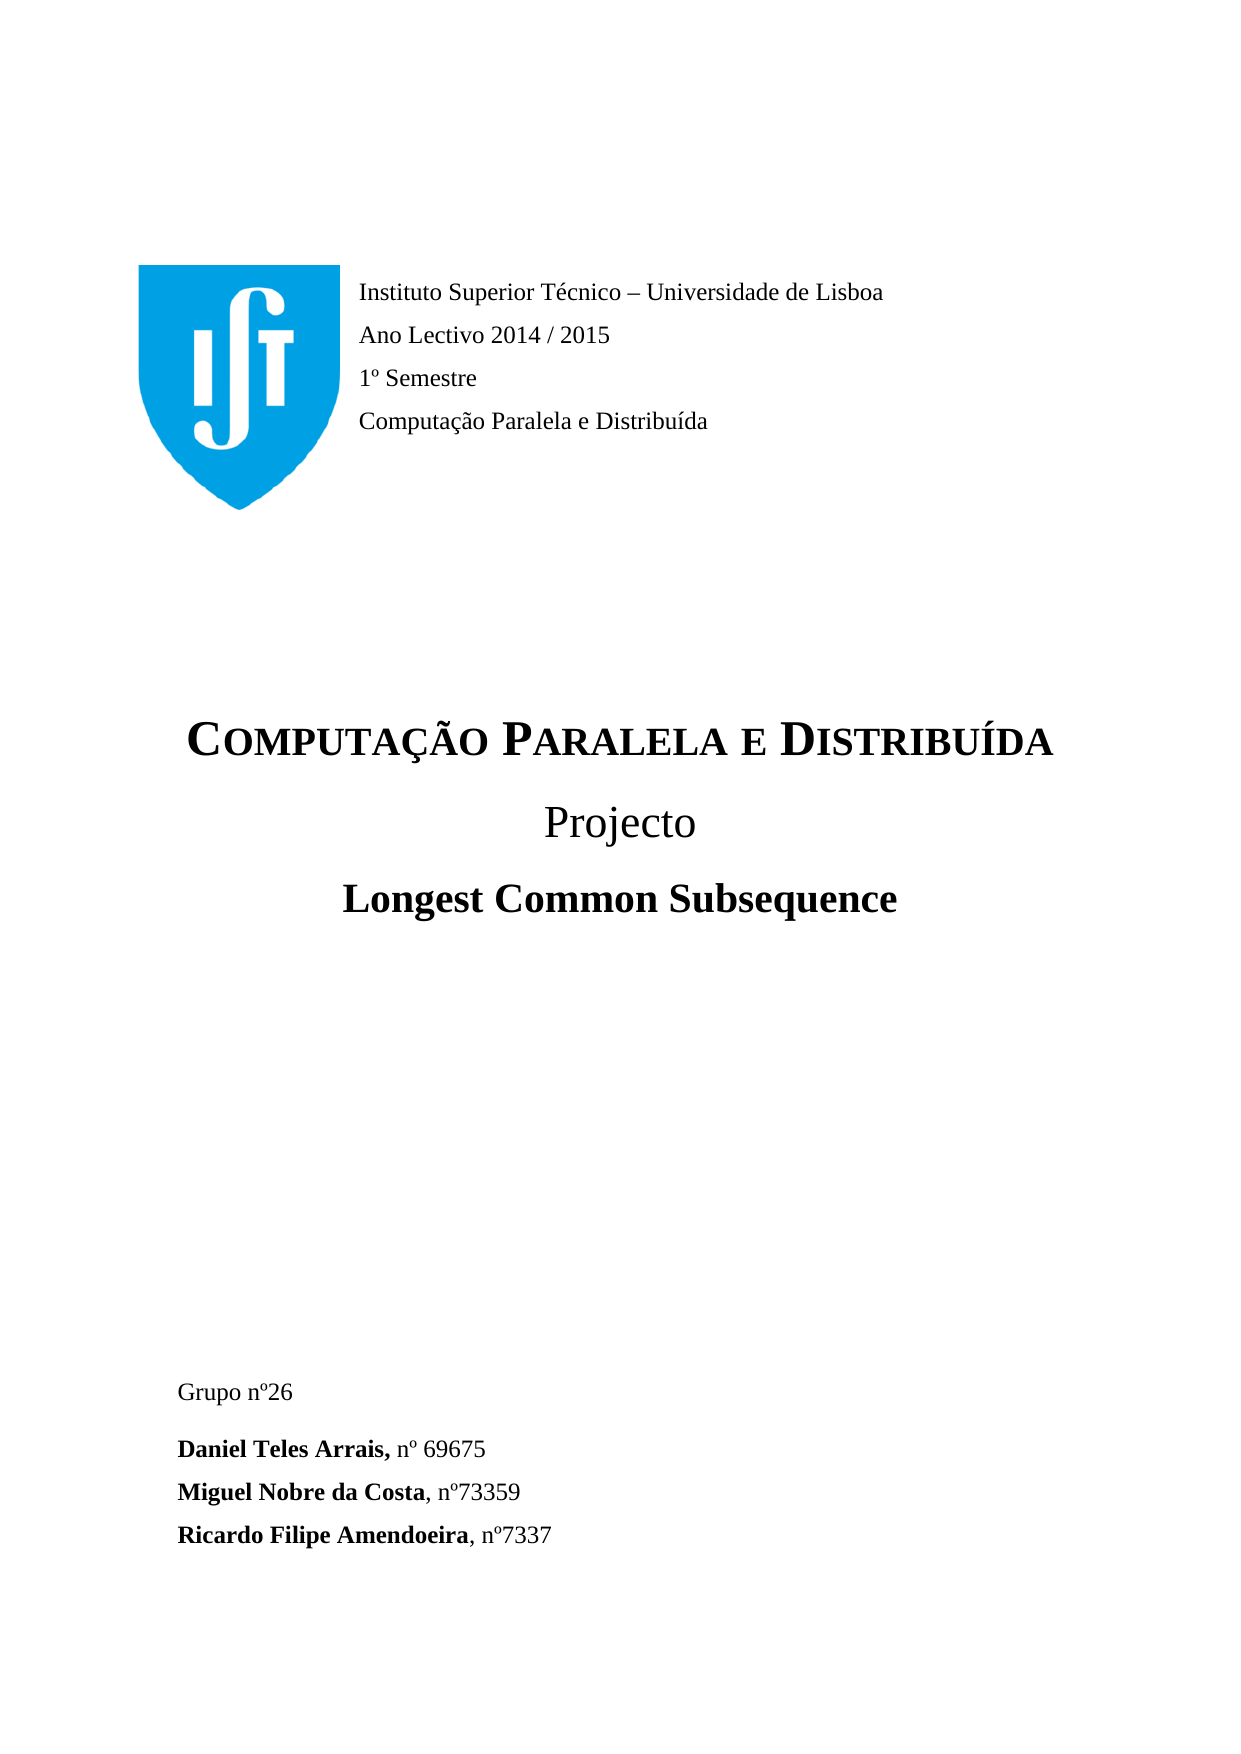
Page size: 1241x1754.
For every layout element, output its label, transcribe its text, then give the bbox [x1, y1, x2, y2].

text Projecto [177, 794, 1063, 847]
picture [138, 383, 235, 510]
text Grupo nº26 [177, 1377, 1063, 1405]
picture [259, 331, 293, 405]
text Miguel Nobre da Costa, nº73359 [177, 1477, 1063, 1506]
text Ano Lectivo 2014 / 2015 [340, 320, 1063, 349]
text 1º Semestre [340, 363, 1063, 392]
picture [195, 288, 284, 449]
text Instituto Superior Técnico – Universidade de Lisboa [340, 277, 1063, 306]
picture [195, 331, 212, 405]
text Ricardo Filipe Amendoeira, nº7337 [177, 1520, 1063, 1549]
text Computação Paralela e Distribuída [340, 406, 1063, 435]
text Daniel Teles Arrais, nº 69675 [177, 1434, 1063, 1463]
text Longest Common Subsequence [177, 873, 1063, 921]
picture [243, 390, 340, 510]
text Computação Paralela e Distribuída [177, 708, 1063, 766]
